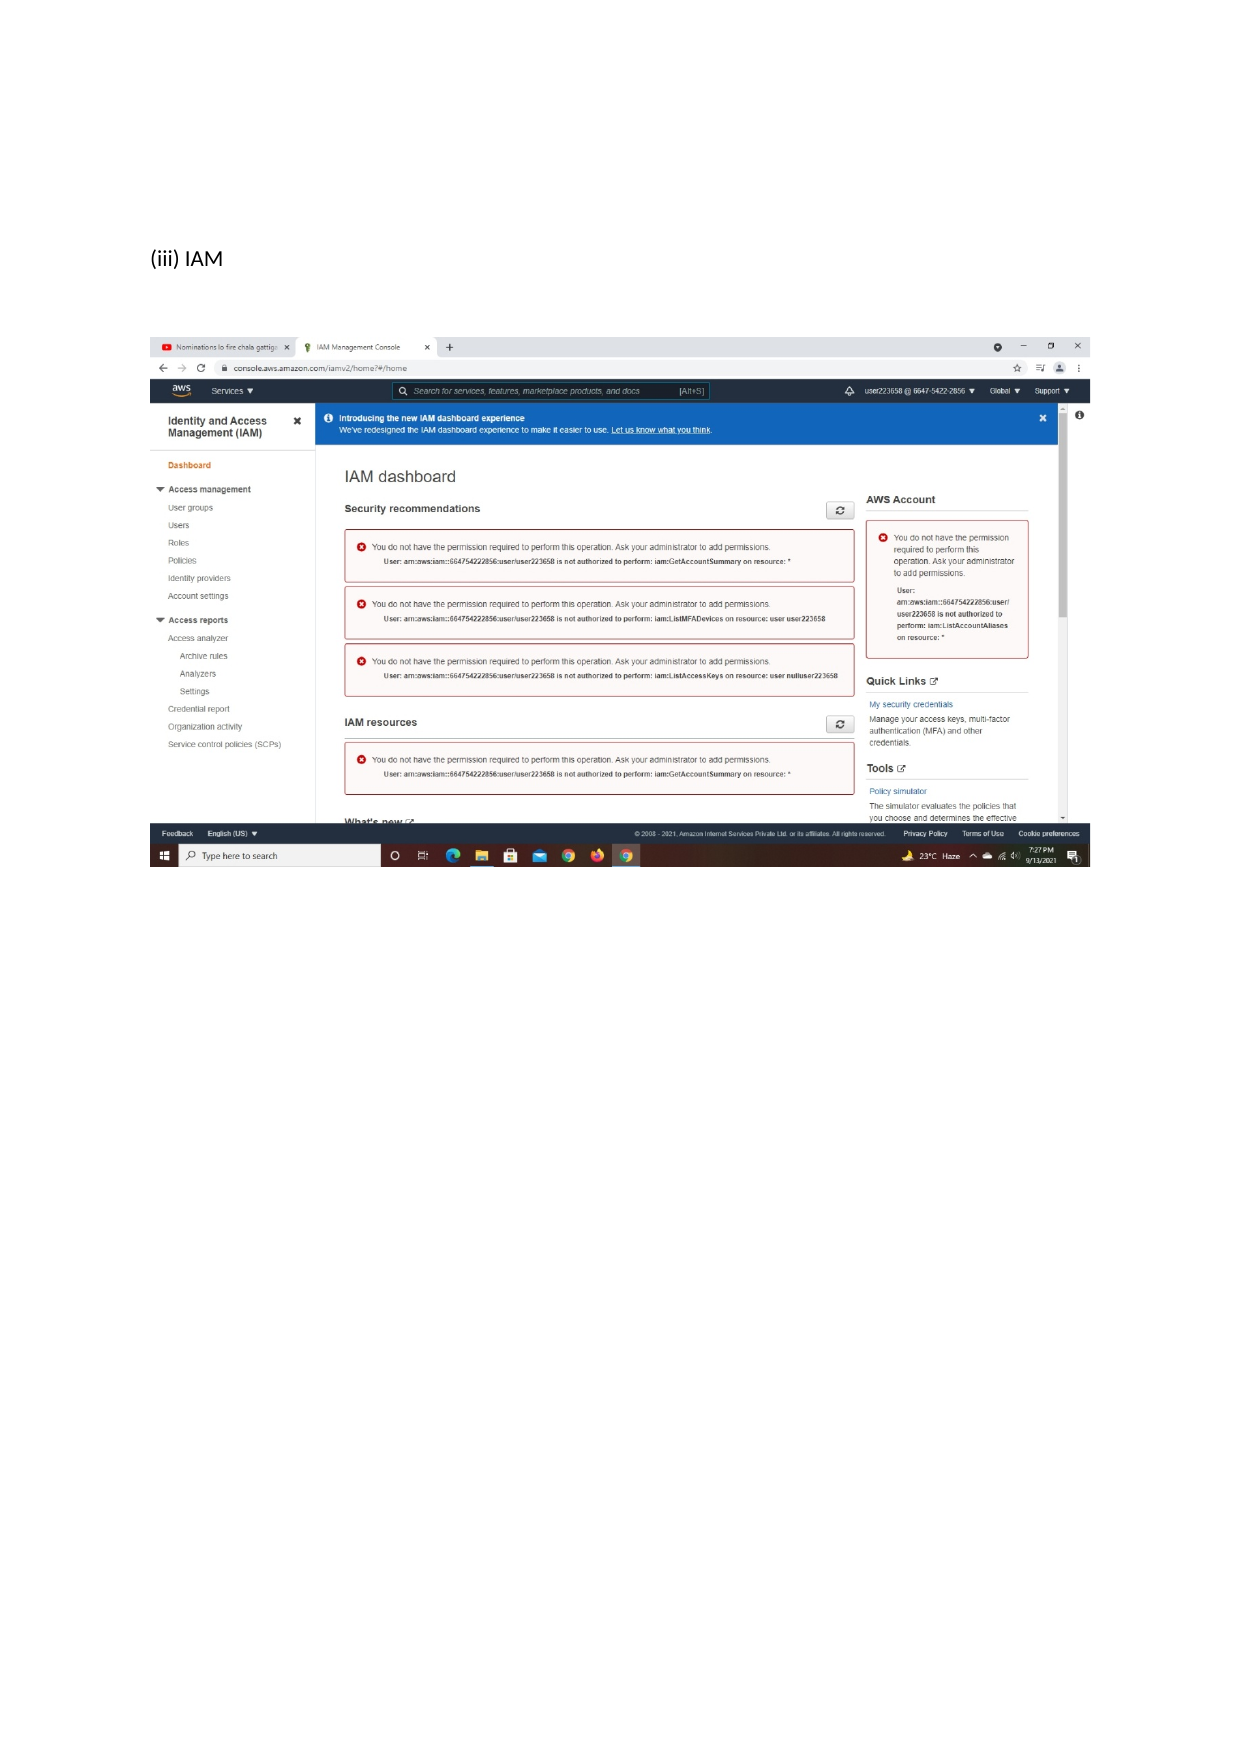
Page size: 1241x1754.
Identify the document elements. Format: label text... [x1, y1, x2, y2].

text (iii) IAM [150, 244, 1090, 272]
picture [150, 337, 1091, 867]
